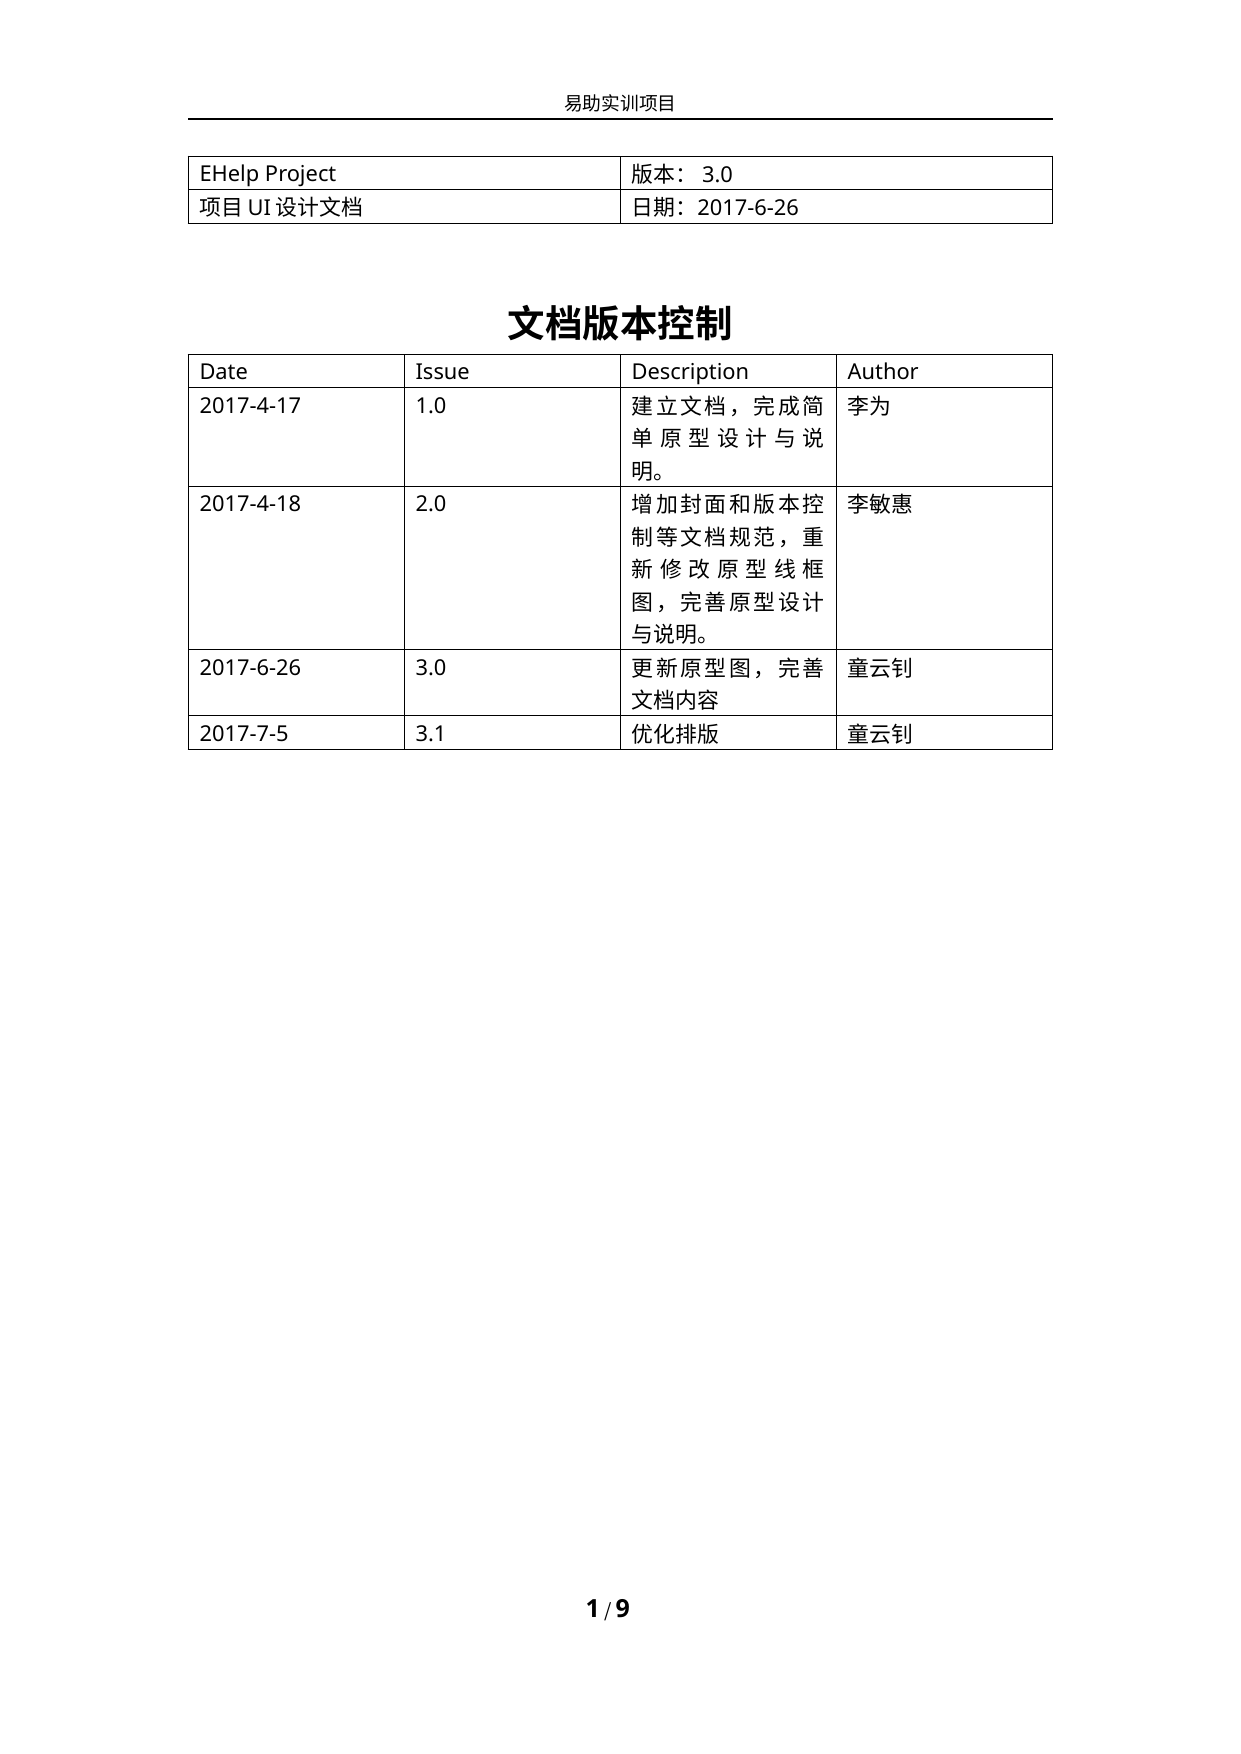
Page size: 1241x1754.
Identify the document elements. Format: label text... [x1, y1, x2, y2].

table_cell 1.0 [405, 388, 620, 486]
table_header 版本： 3.0 [621, 157, 1052, 189]
table_cell 日期：2017-6-26 [621, 190, 1052, 223]
table_header Description [621, 355, 836, 387]
table_cell 3.1 [405, 716, 620, 749]
table_cell 2017-6-26 [189, 650, 404, 715]
table_cell 增加封面和版本控制等文档规范，重新修改原型线框图，完善原型设计与说明。 [621, 487, 836, 649]
table_header Date [189, 355, 404, 387]
table_cell 2017-7-5 [189, 716, 404, 749]
table_header Issue [405, 355, 620, 387]
table_cell 3.0 [405, 650, 620, 715]
table_cell 童云钊 [837, 716, 1052, 749]
table_cell 建立文档，完成简单原型设计与说明。 [621, 388, 836, 486]
table_cell 李敏惠 [837, 487, 1052, 649]
table_cell 2.0 [405, 487, 620, 649]
table_cell 更新原型图，完善文档内容 [621, 650, 836, 715]
table_cell 2017-4-18 [189, 487, 404, 649]
table_cell 项目UI设计文档 [189, 190, 620, 223]
table_cell 李为 [837, 388, 1052, 486]
table_cell 童云钊 [837, 650, 1052, 715]
table_header EHelp Project [189, 157, 620, 189]
table_header Author [837, 355, 1052, 387]
table_cell 2017-4-17 [189, 388, 404, 486]
text 文档版本控制 [187, 289, 1053, 354]
table_cell 优化排版 [621, 716, 836, 749]
